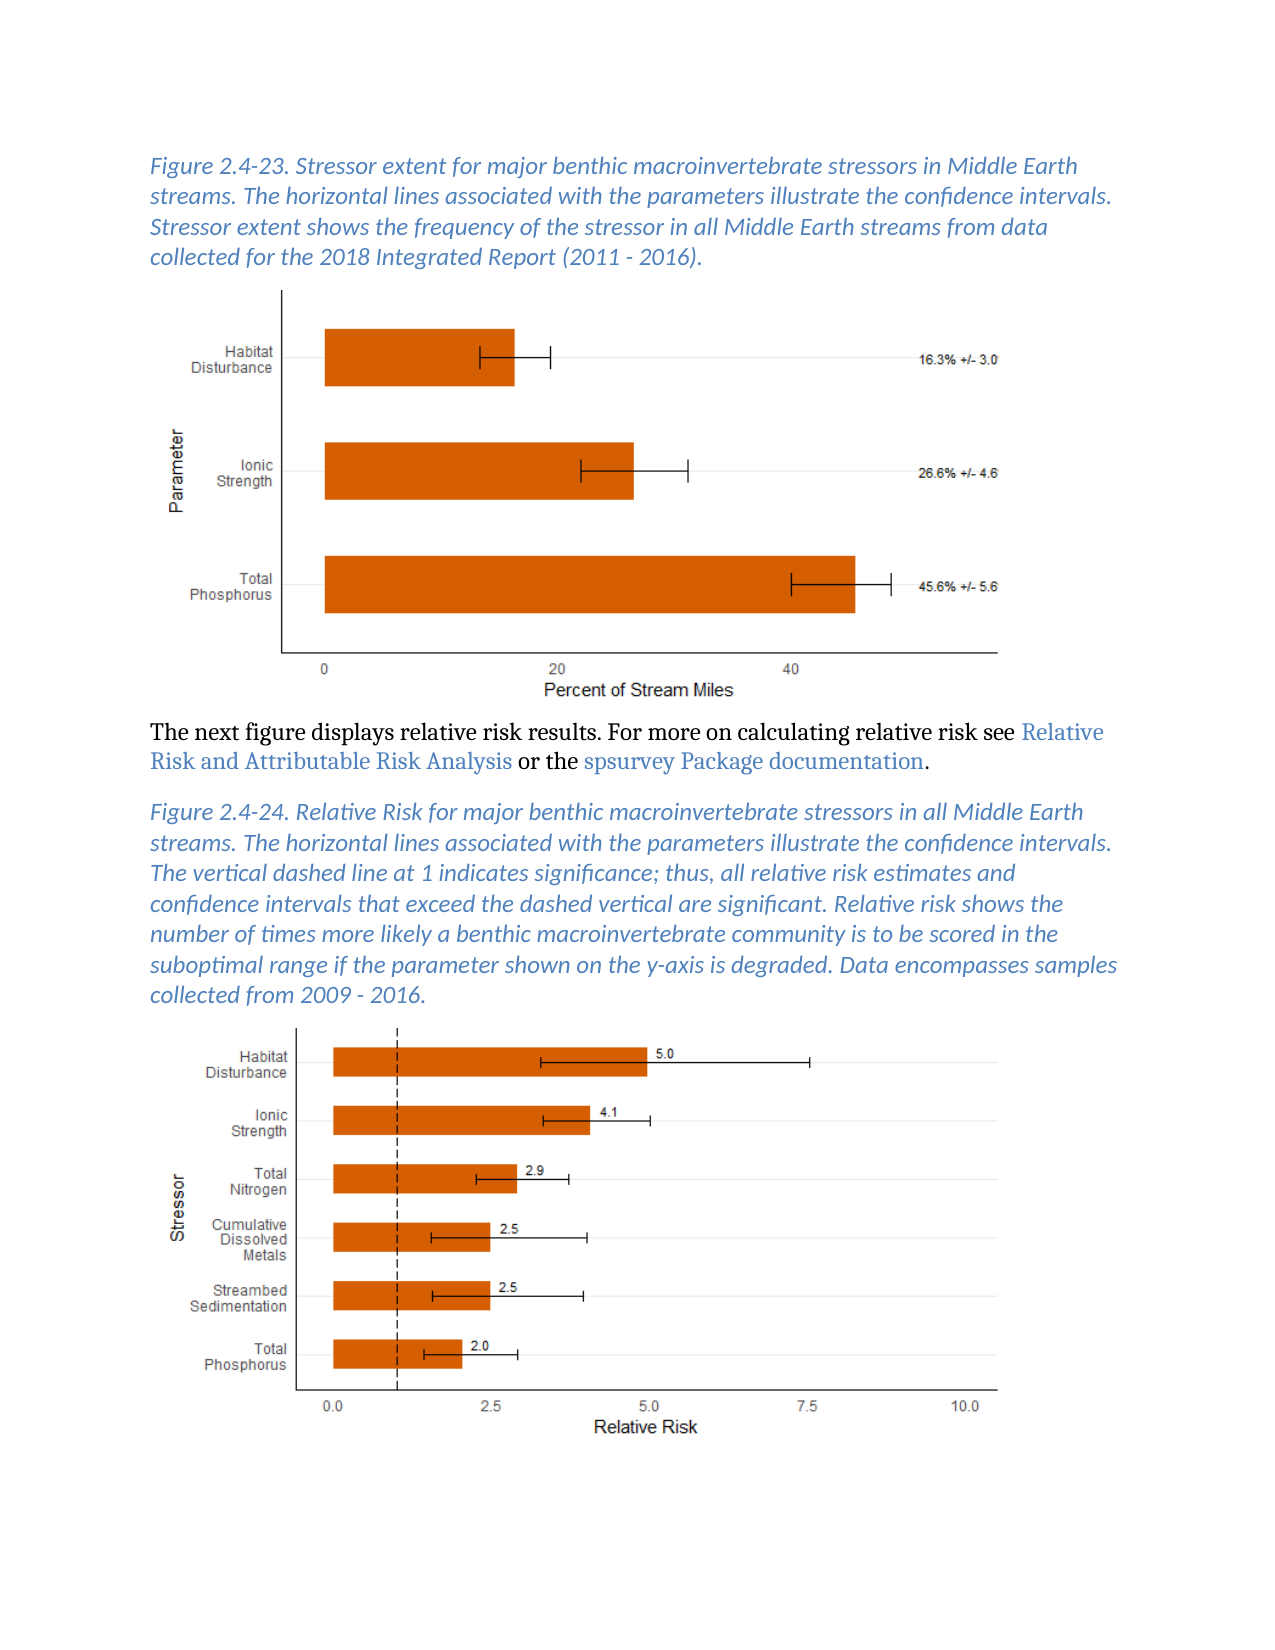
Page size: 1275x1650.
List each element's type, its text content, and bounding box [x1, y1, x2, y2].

picture [168, 290, 1044, 700]
subtitle Figure 2.4-24. Relative Risk for major benthic macroinvertebrate stressors in all Middle Earth streams. The horizontal lines associated with the parameters illustrate the confidence intervals. The vertical dashed line at 1 indicates significance; thus, all relative risk estimates and confidence intervals that exceed the dashed vertical are significant. Relative risk shows the number of times more likely a benthic macroinvertebrate community is to be scored in the suboptimal range if the parameter shown on the y-axis is degraded. Data encompasses samples collected from 2009 - 2016. [150, 796, 1125, 1010]
picture [168, 1028, 1044, 1437]
text The next figure displays relative risk results. For more on calculating relative risk see Relative Risk and Attributable Risk Analysis or the spsurvey Package documentation. [150, 718, 1125, 775]
subtitle Figure 2.4-23. Stressor extent for major benthic macroinvertebrate stressors in Middle Earth streams. The horizontal lines associated with the parameters illustrate the confidence intervals. Stressor extent shows the frequency of the stressor in all Middle Earth streams from data collected for the 2018 Integrated Report (2011 - 2016). [150, 150, 1125, 272]
